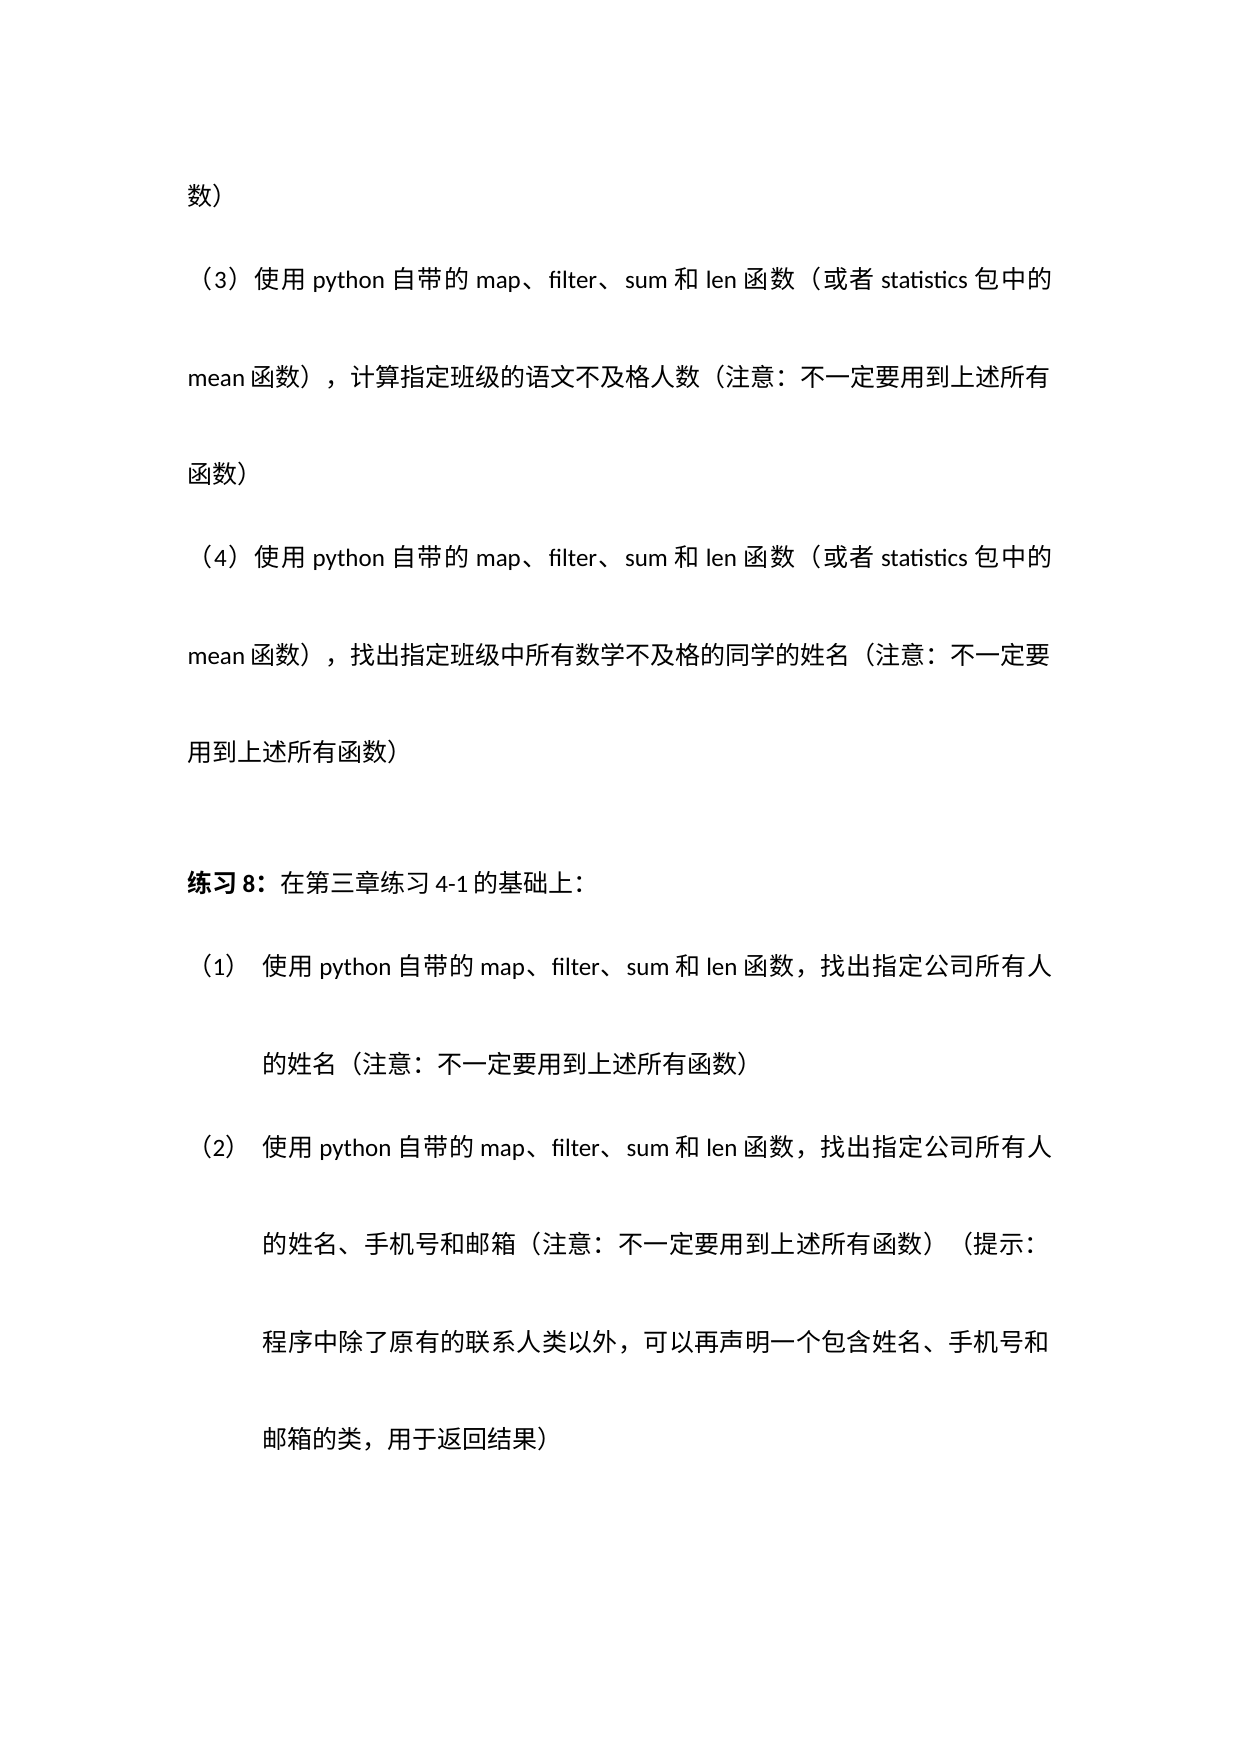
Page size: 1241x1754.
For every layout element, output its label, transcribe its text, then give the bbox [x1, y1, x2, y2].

list 使用python自带的map、filter、sum和len函数，找出指定公司所有人的姓名、手机号和邮箱（注意：不一定要用到上述所有函数）（提示：程序中除了原有的联系人类以外，可以再声明一个包含姓名、手机号和邮箱的类，用于返回结果） [187, 1113, 1053, 1470]
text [187, 162, 1053, 227]
list 使用python自带的map、filter、sum和len函数，找出指定公司所有人的姓名（注意：不一定要用到上述所有函数） [187, 932, 1053, 1095]
text （3）使用python自带的map、filter、sum和len函数（或者statistics包中的mean函数），计算指定班级的语文不及格人数（注意：不一定要用到上述所有函数） [187, 245, 1053, 505]
text 练习8：在第三章练习4-1的基础上： [187, 849, 1053, 914]
text （4）使用python自带的map、filter、sum和len函数（或者statistics包中的mean函数），找出指定班级中所有数学不及格的同学的姓名（注意：不一定要用到上述所有函数） [187, 523, 1053, 783]
